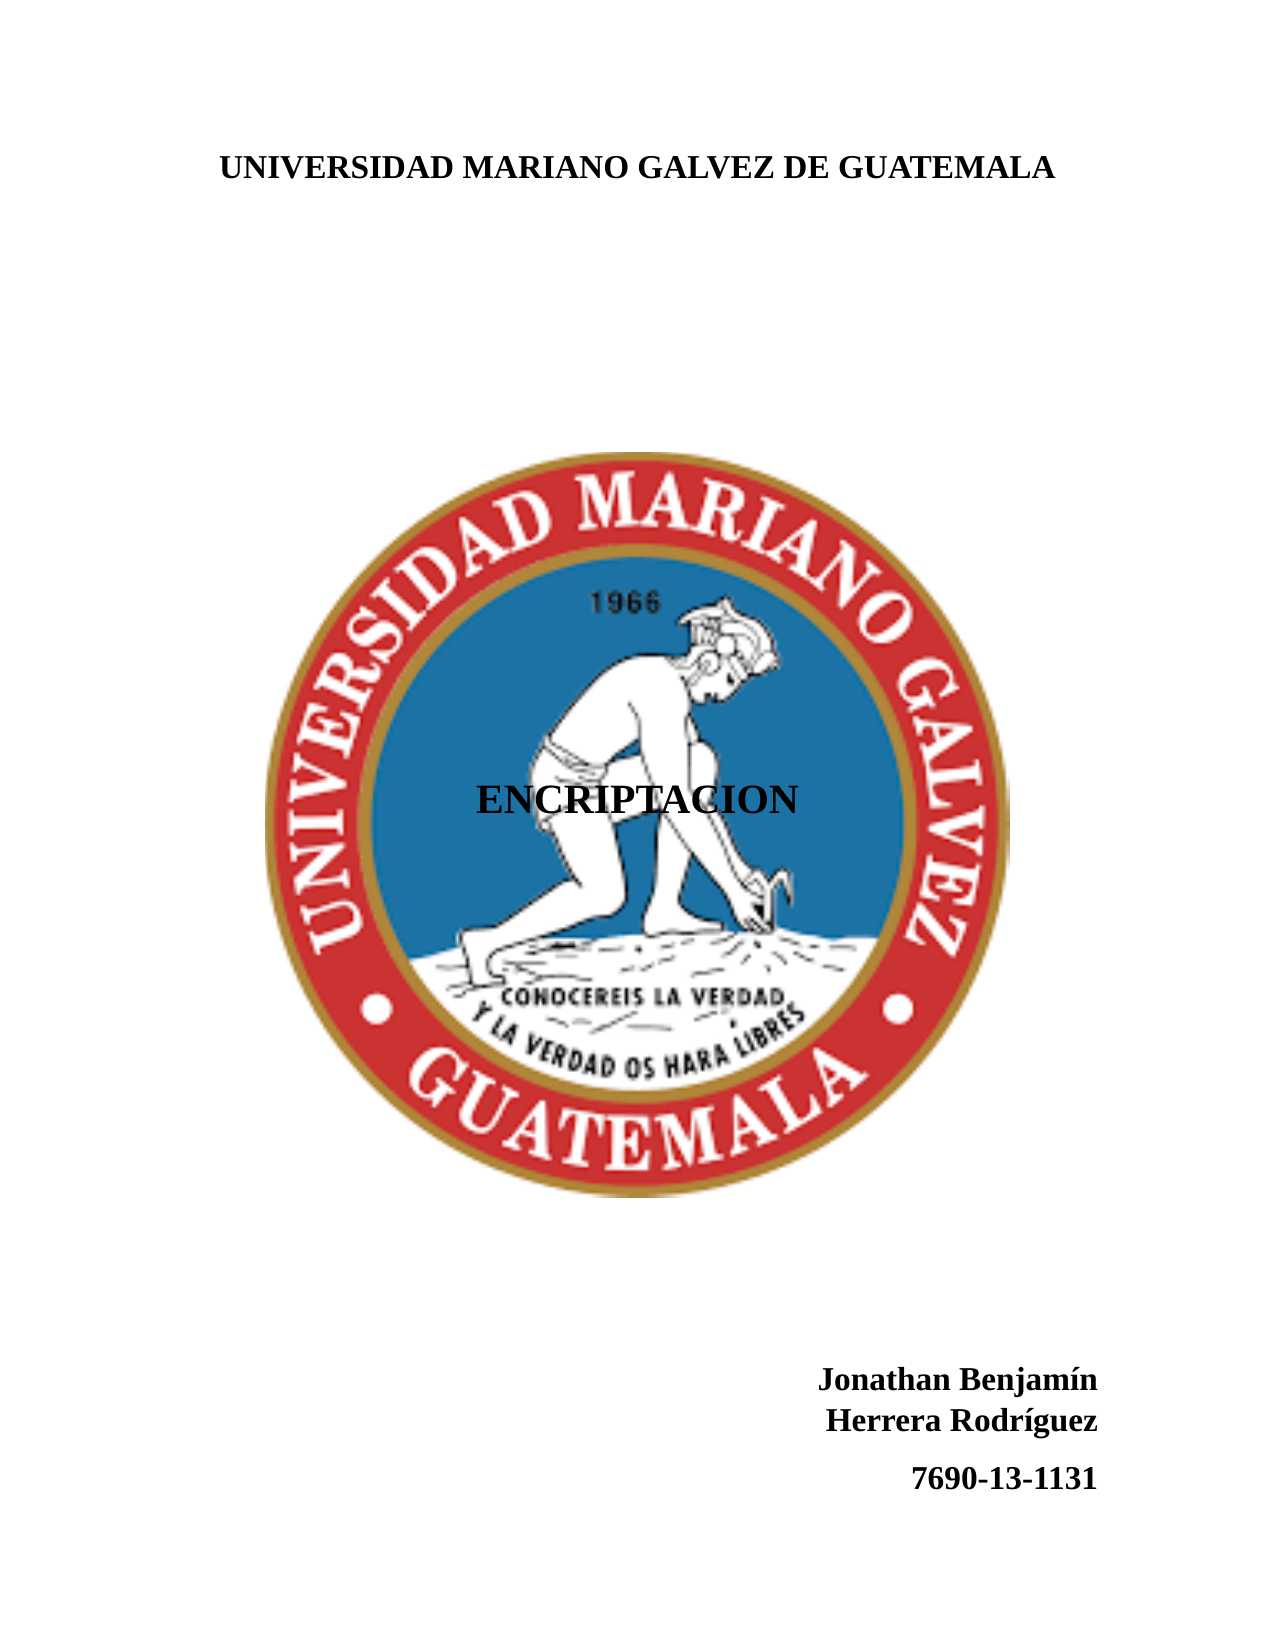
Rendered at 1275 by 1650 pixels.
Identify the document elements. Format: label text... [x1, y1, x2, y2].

text UNIVERSIDAD MARIANO GALVEZ DE GUATEMALA [177, 148, 1098, 186]
text ENCRIPTACION [177, 775, 1098, 823]
picture [265, 823, 1010, 1198]
text Jonathan Benjamín Herrera Rodríguez [177, 1359, 1098, 1439]
picture [265, 452, 1010, 775]
text 7690-13-1131 [177, 1458, 1098, 1497]
